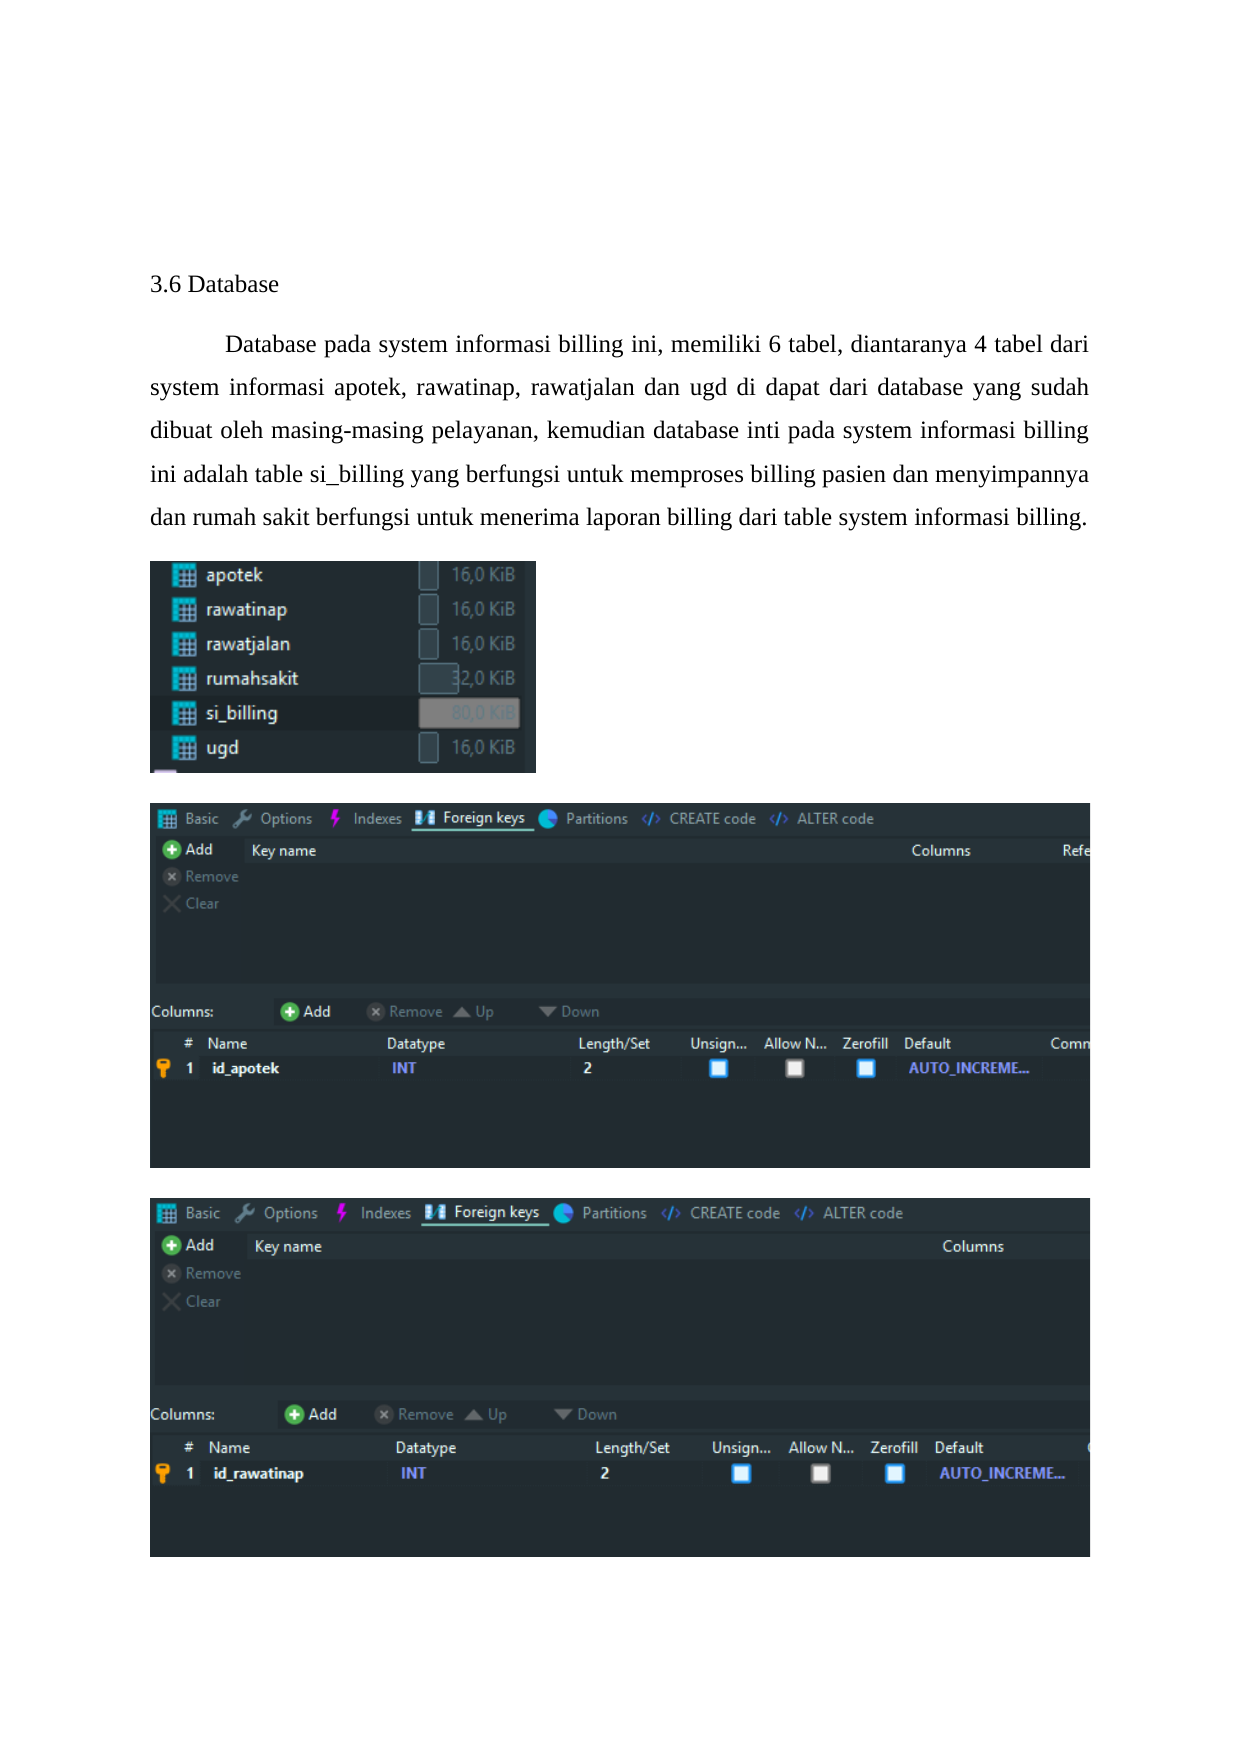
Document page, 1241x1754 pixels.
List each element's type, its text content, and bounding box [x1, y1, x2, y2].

picture [150, 1198, 1091, 1557]
text Database pada system informasi billing ini, memiliki 6 tabel, diantaranya 4 tabel dari system informasi apotek, rawatinap, rawatjalan dan ugd di dapat dari database yang sudah dibuat oleh masing-masing pelayanan, kemudian database inti pada system informasi billing ini adalah table si_billing yang berfungsi untuk memproses billing pasien dan menyimpannya dan rumah sakit berfungsi untuk menerima laporan billing dari table system informasi billing. [150, 329, 1090, 531]
picture [150, 561, 536, 773]
text 3.6 Database [150, 269, 1090, 298]
picture [150, 803, 1091, 1168]
